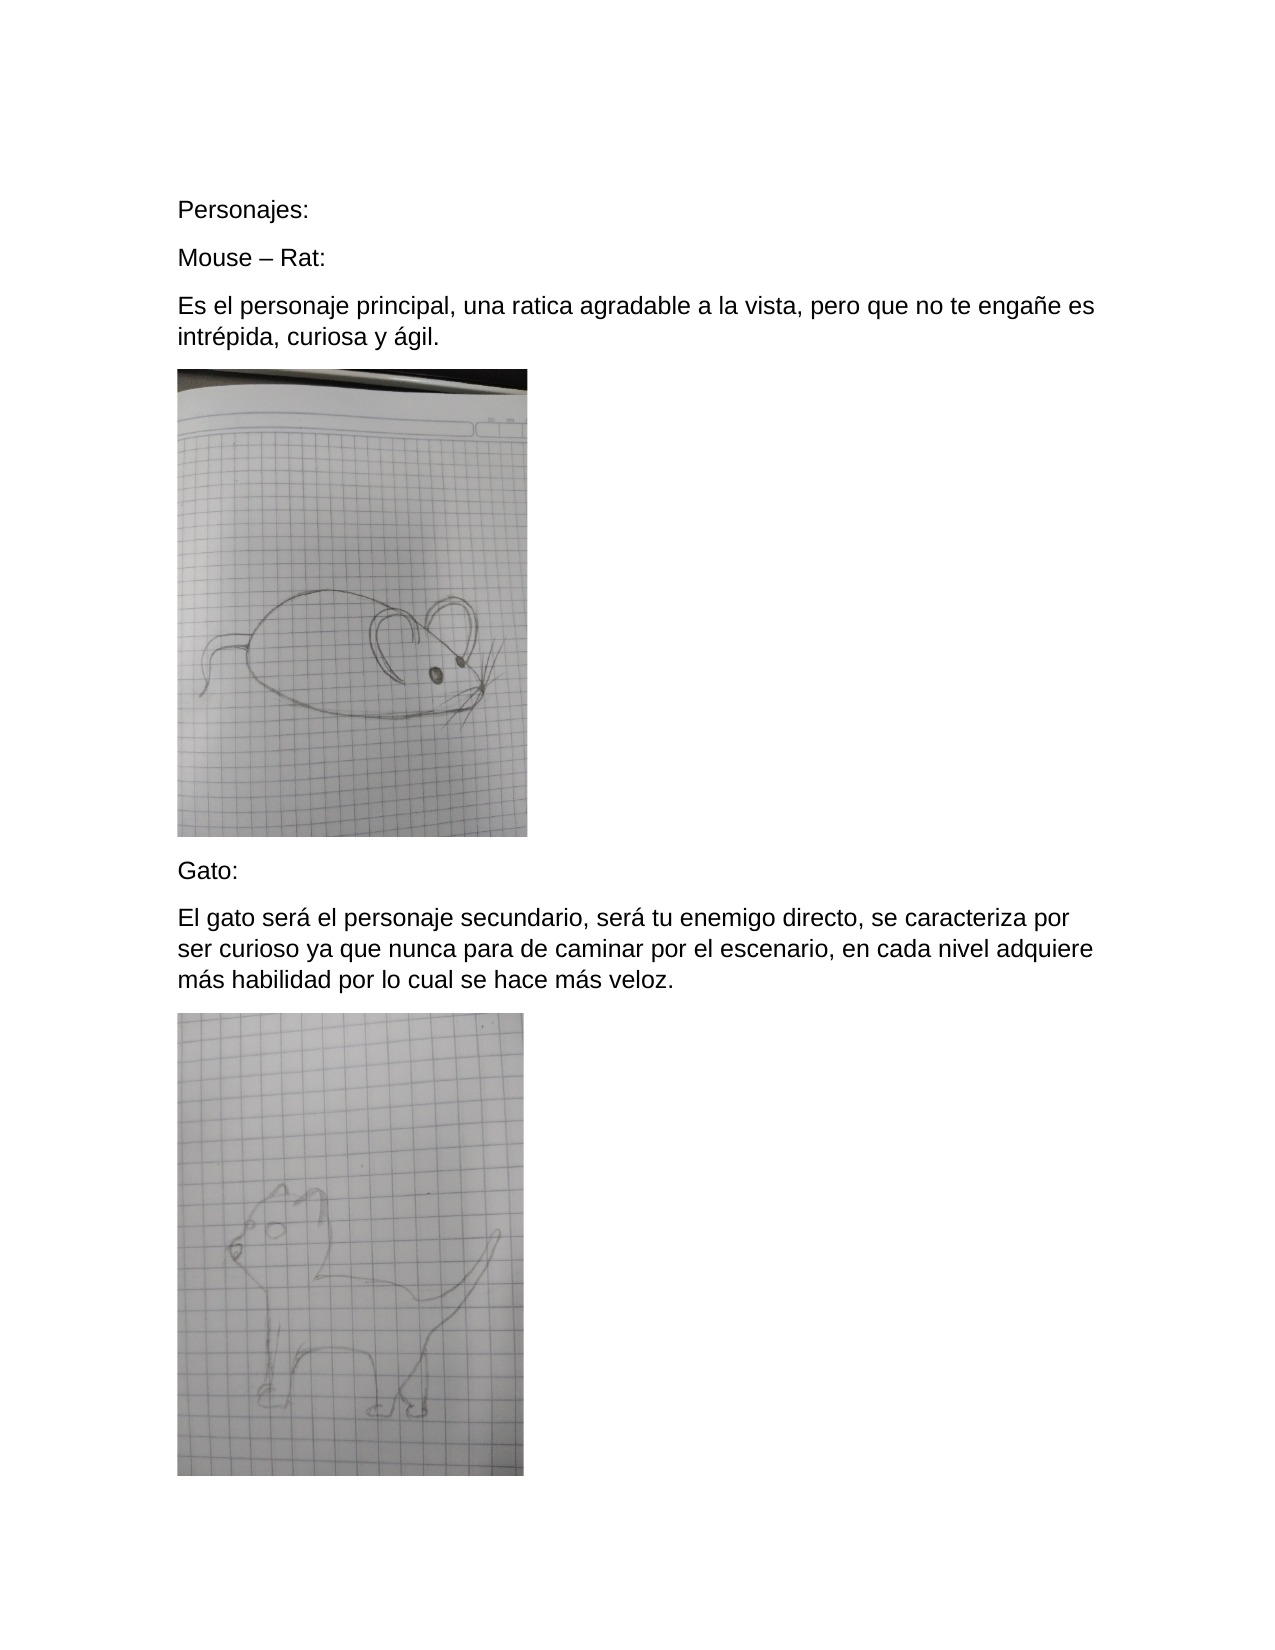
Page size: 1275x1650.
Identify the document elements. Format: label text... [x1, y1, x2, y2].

text Personajes: [177, 195, 1098, 224]
text Es el personaje principal, una ratica agradable a la vista, pero que no te engañe es intrépida, curiosa y ágil. [177, 291, 1098, 351]
picture [177, 369, 528, 837]
text El gato será el personaje secundario, será tu enemigo directo, se caracteriza por ser curioso ya que nunca para de caminar por el escenario, en cada nivel adquiere más habilidad por lo cual se hace más veloz. [177, 903, 1098, 994]
picture [177, 1013, 524, 1476]
text Mouse – Rat: [177, 243, 1098, 272]
text Gato: [177, 856, 1098, 884]
